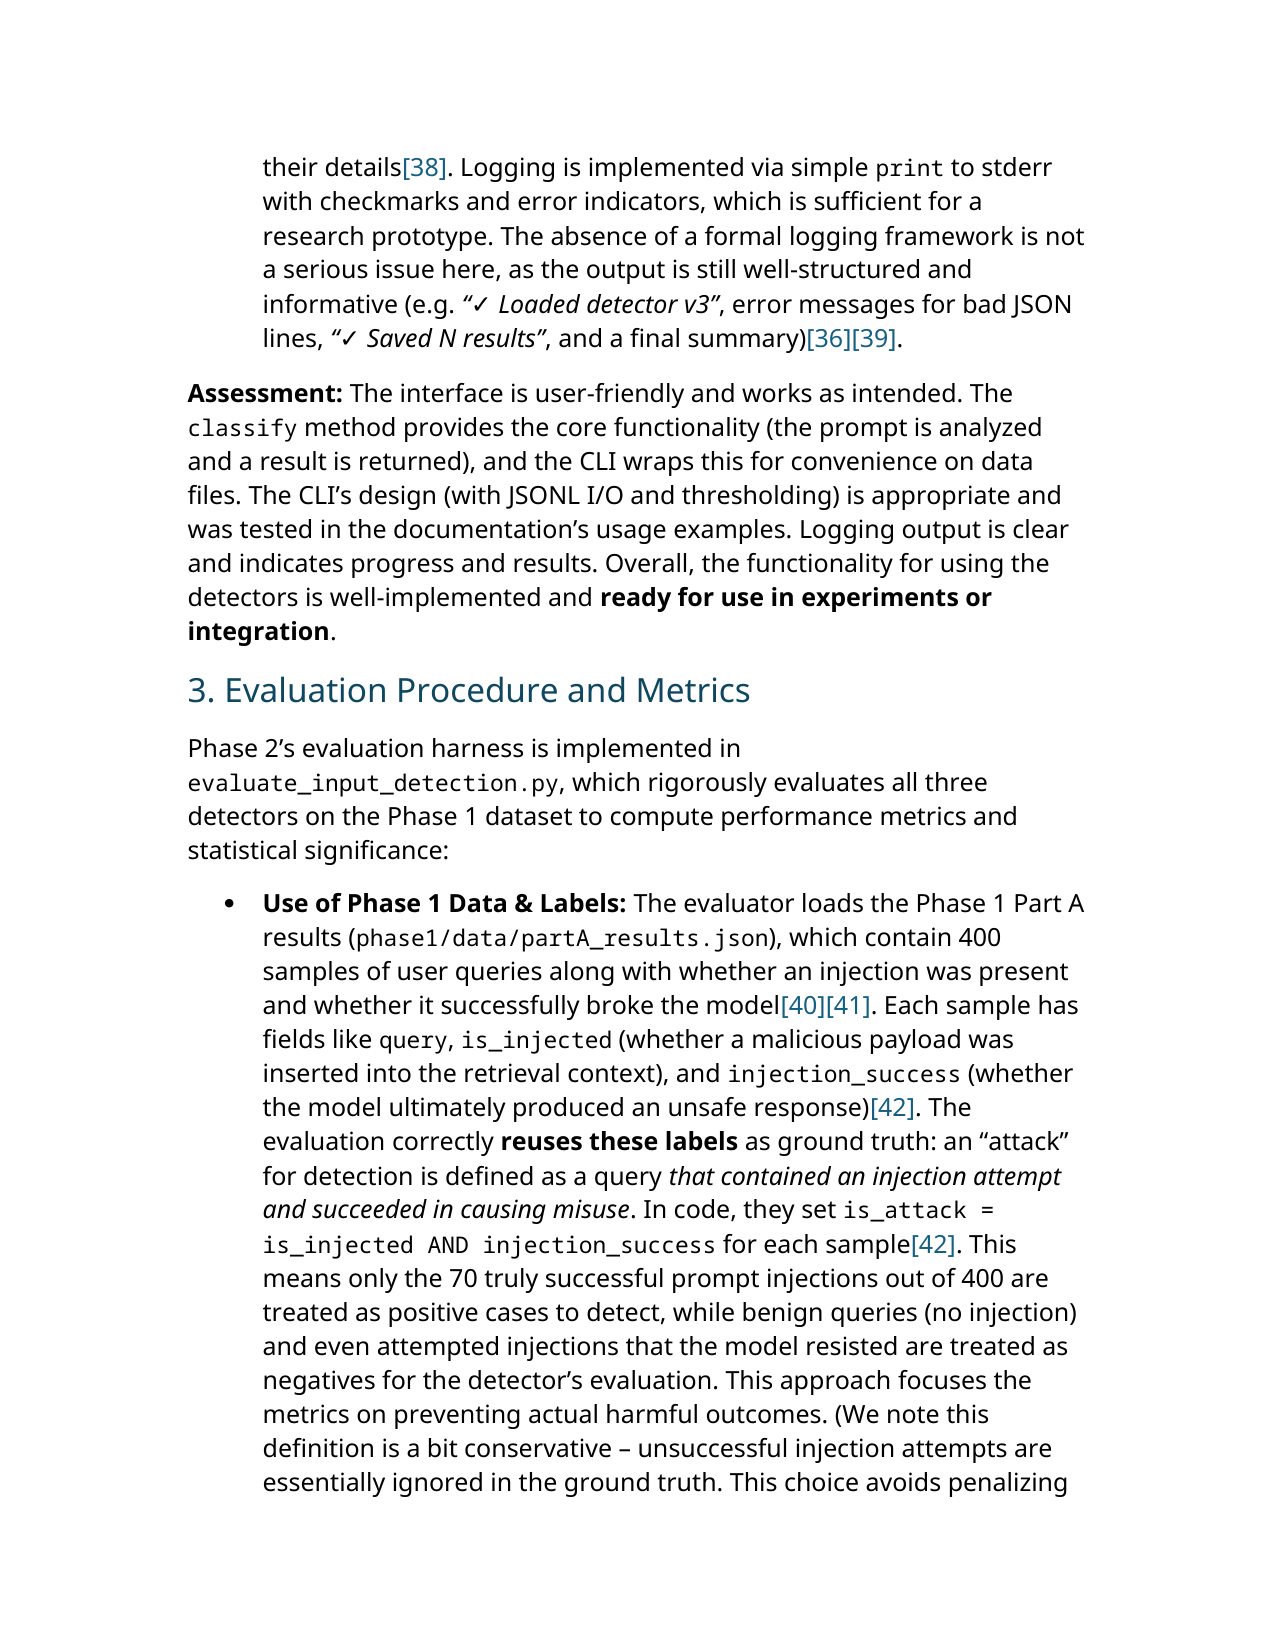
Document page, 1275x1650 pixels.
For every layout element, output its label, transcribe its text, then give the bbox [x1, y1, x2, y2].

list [225, 150, 1087, 354]
text Assessment: The interface is user-friendly and works as intended. The classify method provides the core functionality (the prompt is analyzed and a result is returned), and the CLI wraps this for convenience on data files. The CLI’s design (with JSONL I/O and thresholding) is appropriate and was tested in the documentation’s usage examples. Logging output is clear and indicates progress and results. Overall, the functionality for using the detectors is well-implemented and ready for use in experiments or integration. [187, 375, 1087, 648]
subtitle 3. Evaluation Procedure and Metrics [187, 666, 1087, 712]
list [225, 886, 1087, 1499]
text Phase 2’s evaluation harness is implemented in evaluate_input_detection.py, which rigorously evaluates all three detectors on the Phase 1 dataset to compute performance metrics and statistical significance: [187, 731, 1087, 867]
